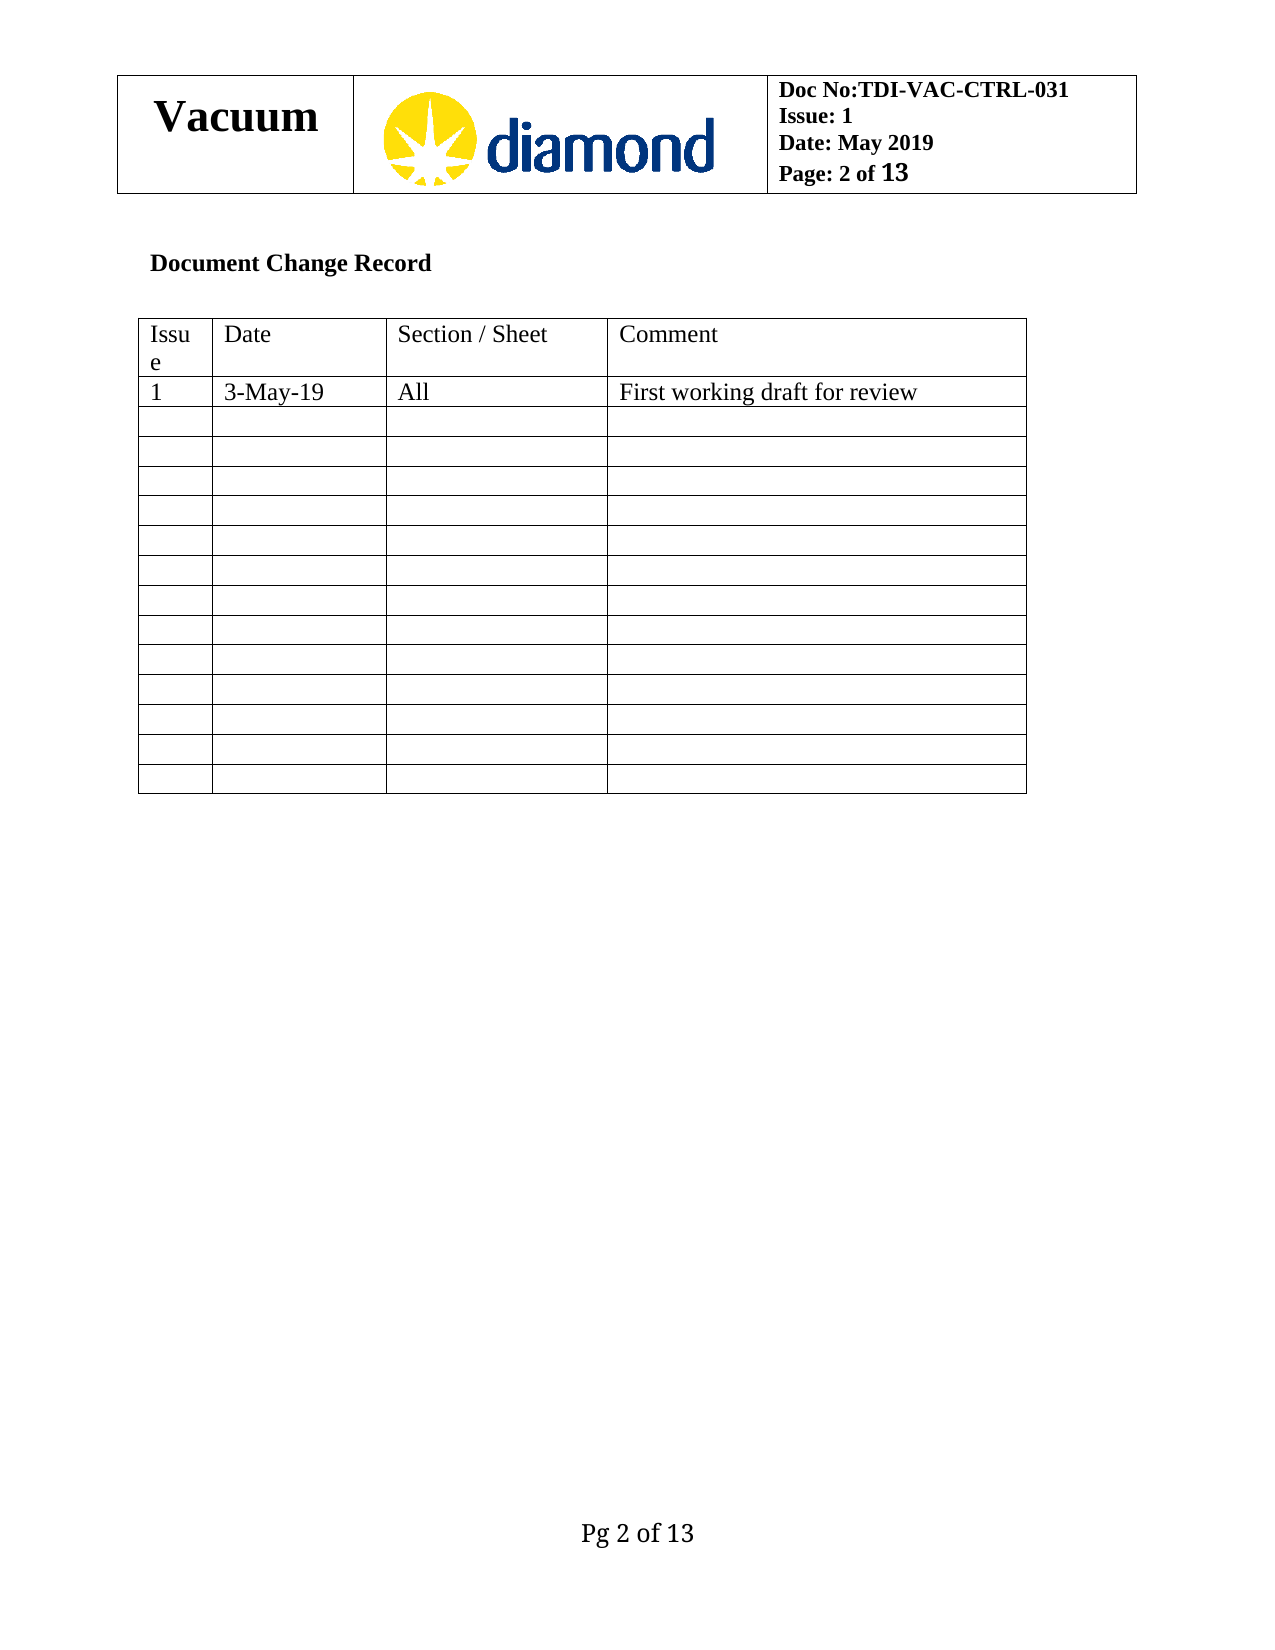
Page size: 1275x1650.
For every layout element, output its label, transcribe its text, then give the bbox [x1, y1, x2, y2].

table_cell [387, 437, 607, 466]
table_cell [213, 675, 386, 704]
table_cell [213, 437, 386, 466]
table_header Comment [608, 319, 1026, 376]
table_cell [387, 645, 607, 674]
table_cell [213, 645, 386, 674]
picture [383, 92, 714, 186]
table_cell [387, 407, 607, 436]
table_cell First working draft for review [608, 377, 1026, 406]
table_cell [608, 616, 1026, 644]
table_cell [139, 645, 212, 674]
table_cell [387, 735, 607, 763]
table_cell [139, 496, 212, 525]
table_cell [213, 765, 386, 793]
table_cell [139, 407, 212, 436]
table_cell [213, 496, 386, 525]
table_cell [608, 705, 1026, 734]
table_cell [608, 645, 1026, 674]
table_cell [213, 467, 386, 495]
table_cell 1 [139, 377, 212, 406]
table_header Section / Sheet [387, 319, 607, 376]
table_cell [213, 586, 386, 614]
table_cell [139, 765, 212, 793]
text Document Change Record [150, 248, 1125, 276]
table_cell 3-May-19 [213, 377, 386, 406]
table_header Issue [139, 319, 212, 376]
table_cell [139, 526, 212, 555]
table_cell [387, 616, 607, 644]
table_cell All [387, 377, 607, 406]
table_cell [213, 616, 386, 644]
table_cell [608, 765, 1026, 793]
table_cell [213, 556, 386, 585]
table_cell [213, 526, 386, 555]
table_cell [608, 467, 1026, 495]
table_header Date [213, 319, 386, 376]
table_cell [139, 437, 212, 466]
table_cell [139, 586, 212, 614]
table_cell [608, 675, 1026, 704]
table_cell [213, 407, 386, 436]
table_cell [213, 705, 386, 734]
table_cell [139, 705, 212, 734]
table_cell [608, 407, 1026, 436]
table_cell [213, 735, 386, 763]
table_cell [608, 496, 1026, 525]
table_cell [387, 526, 607, 555]
table_cell [387, 765, 607, 793]
table_cell [139, 556, 212, 585]
table_cell [387, 556, 607, 585]
table_cell [139, 735, 212, 763]
table_cell [608, 526, 1026, 555]
table_cell [139, 467, 212, 495]
table_cell [608, 586, 1026, 614]
table_cell [387, 467, 607, 495]
table_cell [139, 616, 212, 644]
table_cell [608, 437, 1026, 466]
table_cell [387, 675, 607, 704]
table_cell [608, 735, 1026, 763]
table_cell [387, 586, 607, 614]
table_cell [139, 675, 212, 704]
table_cell [608, 556, 1026, 585]
table_cell [387, 705, 607, 734]
table_cell [387, 496, 607, 525]
